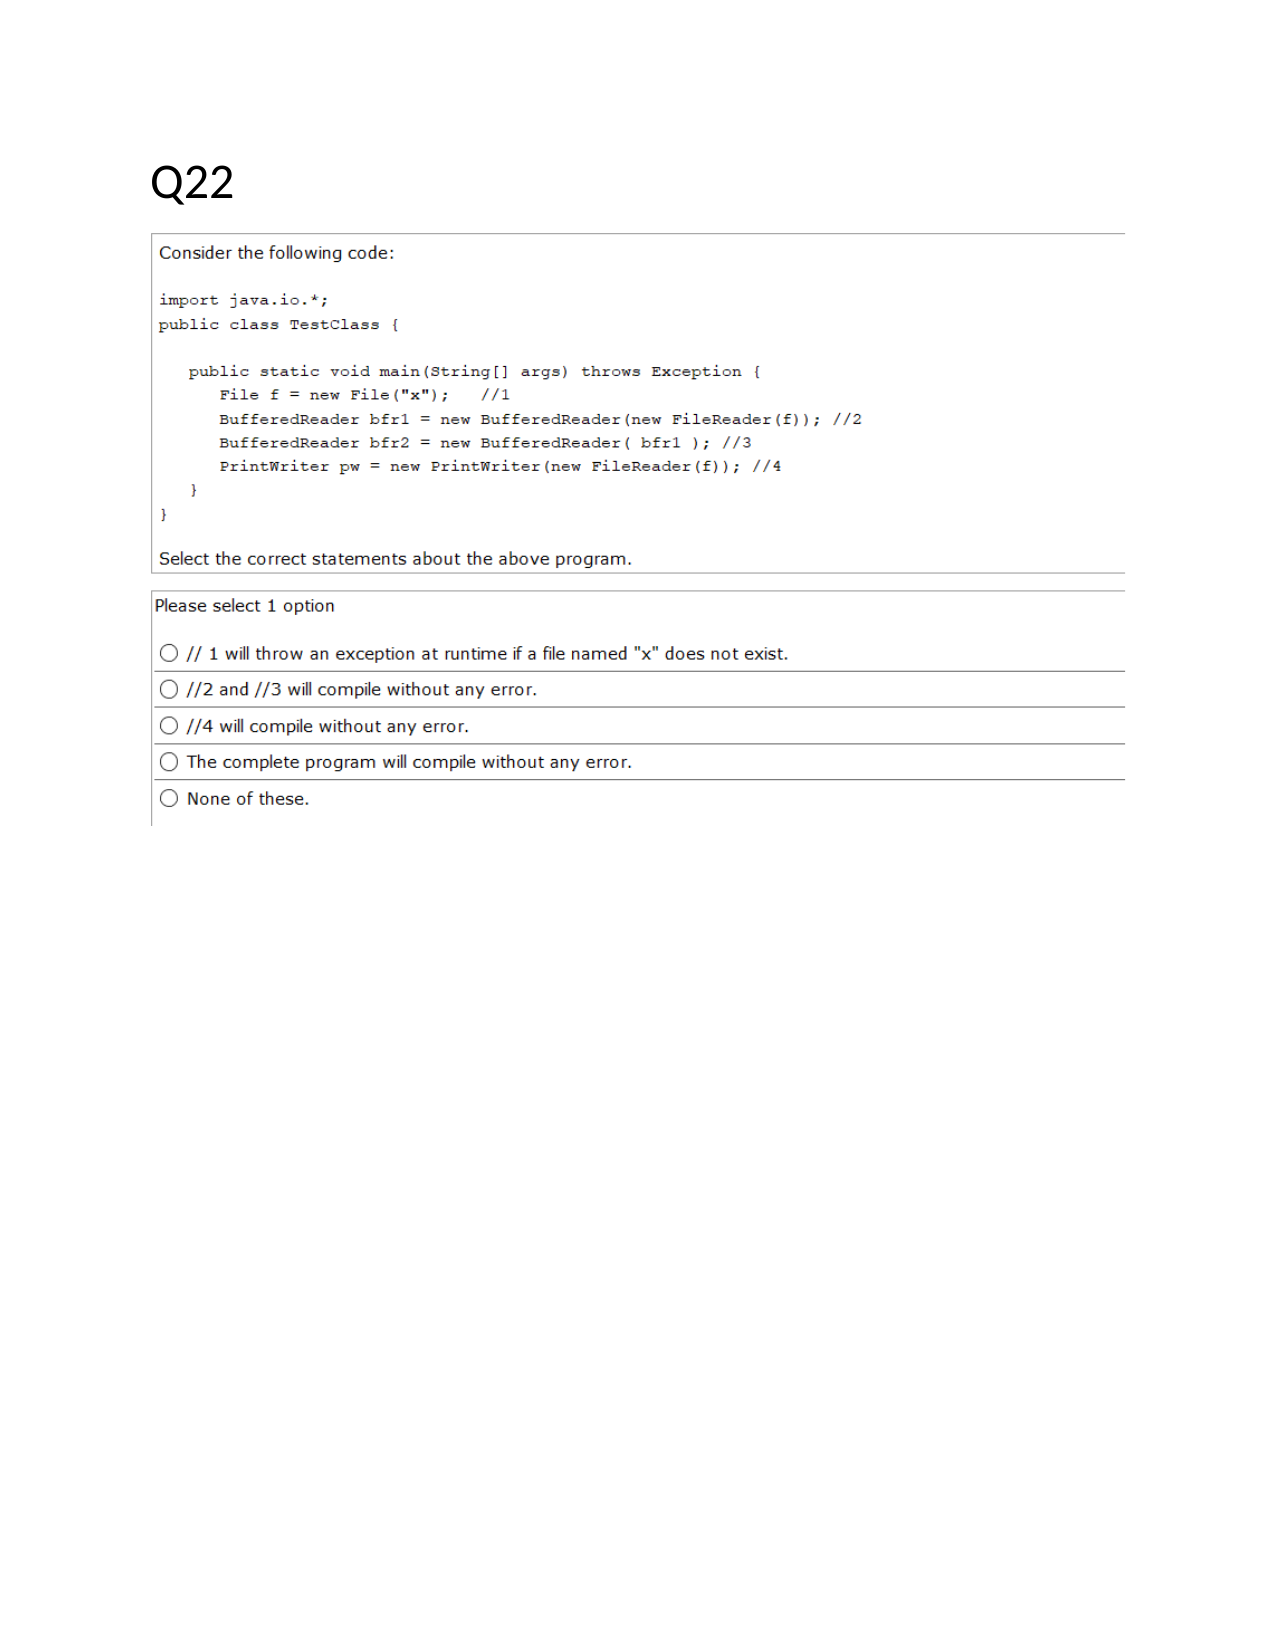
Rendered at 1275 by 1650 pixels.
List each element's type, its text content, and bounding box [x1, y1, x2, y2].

text Q22 [150, 150, 1125, 211]
picture [150, 232, 1125, 826]
